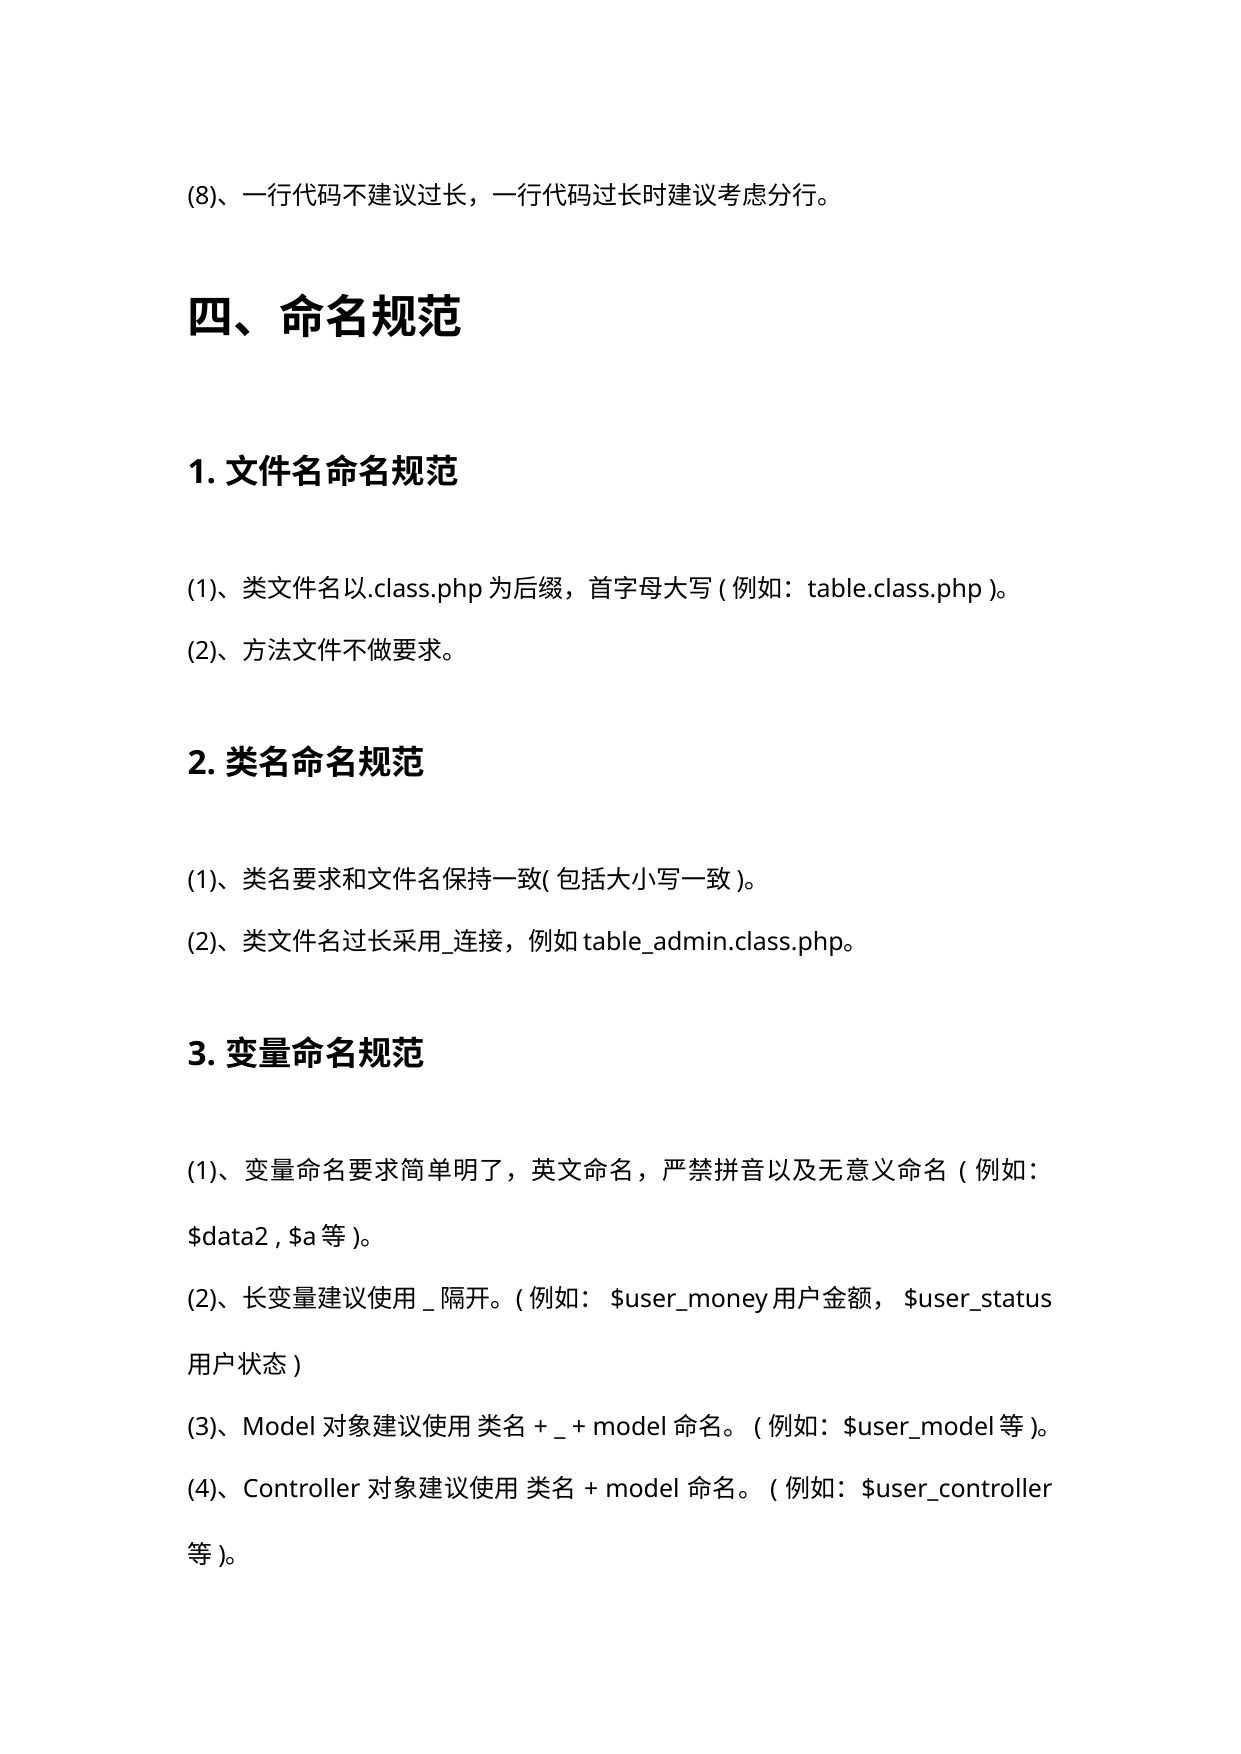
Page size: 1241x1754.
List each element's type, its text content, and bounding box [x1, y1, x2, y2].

text (2)、类文件名过长采用_连接，例如table_admin.class.php。 [187, 918, 1053, 962]
text (4)、Controller 对象建议使用 类名 + model 命名。 ( 例如：$user_controller等 )。 [187, 1465, 1053, 1575]
text (1)、类名要求和文件名保持一致( 包括大小写一致 )。 [187, 855, 1053, 899]
subtitle 四、命名规范 [187, 269, 1053, 358]
subtitle 3. 变量命名规范 [187, 1007, 1053, 1095]
text (8)、一行代码不建议过长，一行代码过长时建议考虑分行。 [187, 172, 1053, 216]
subtitle 2. 类名命名规范 [187, 716, 1053, 804]
text (1)、变量命名要求简单明了，英文命名，严禁拼音以及无意义命名 ( 例如：$data2 , $a等 )。 [187, 1146, 1053, 1256]
text (2)、长变量建议使用 _ 隔开。( 例如： $user_money用户金额， $user_status用户状态 ) [187, 1274, 1053, 1384]
text (1)、类文件名以.class.php为后缀，首字母大写 ( 例如：table.class.php )。 [187, 564, 1053, 609]
text (2)、方法文件不做要求。 [187, 627, 1053, 671]
subtitle 1. 文件名命名规范 [187, 425, 1053, 513]
text (3)、Model 对象建议使用 类名 + _ + model 命名。 ( 例如：$user_model等 )。 [187, 1403, 1053, 1447]
